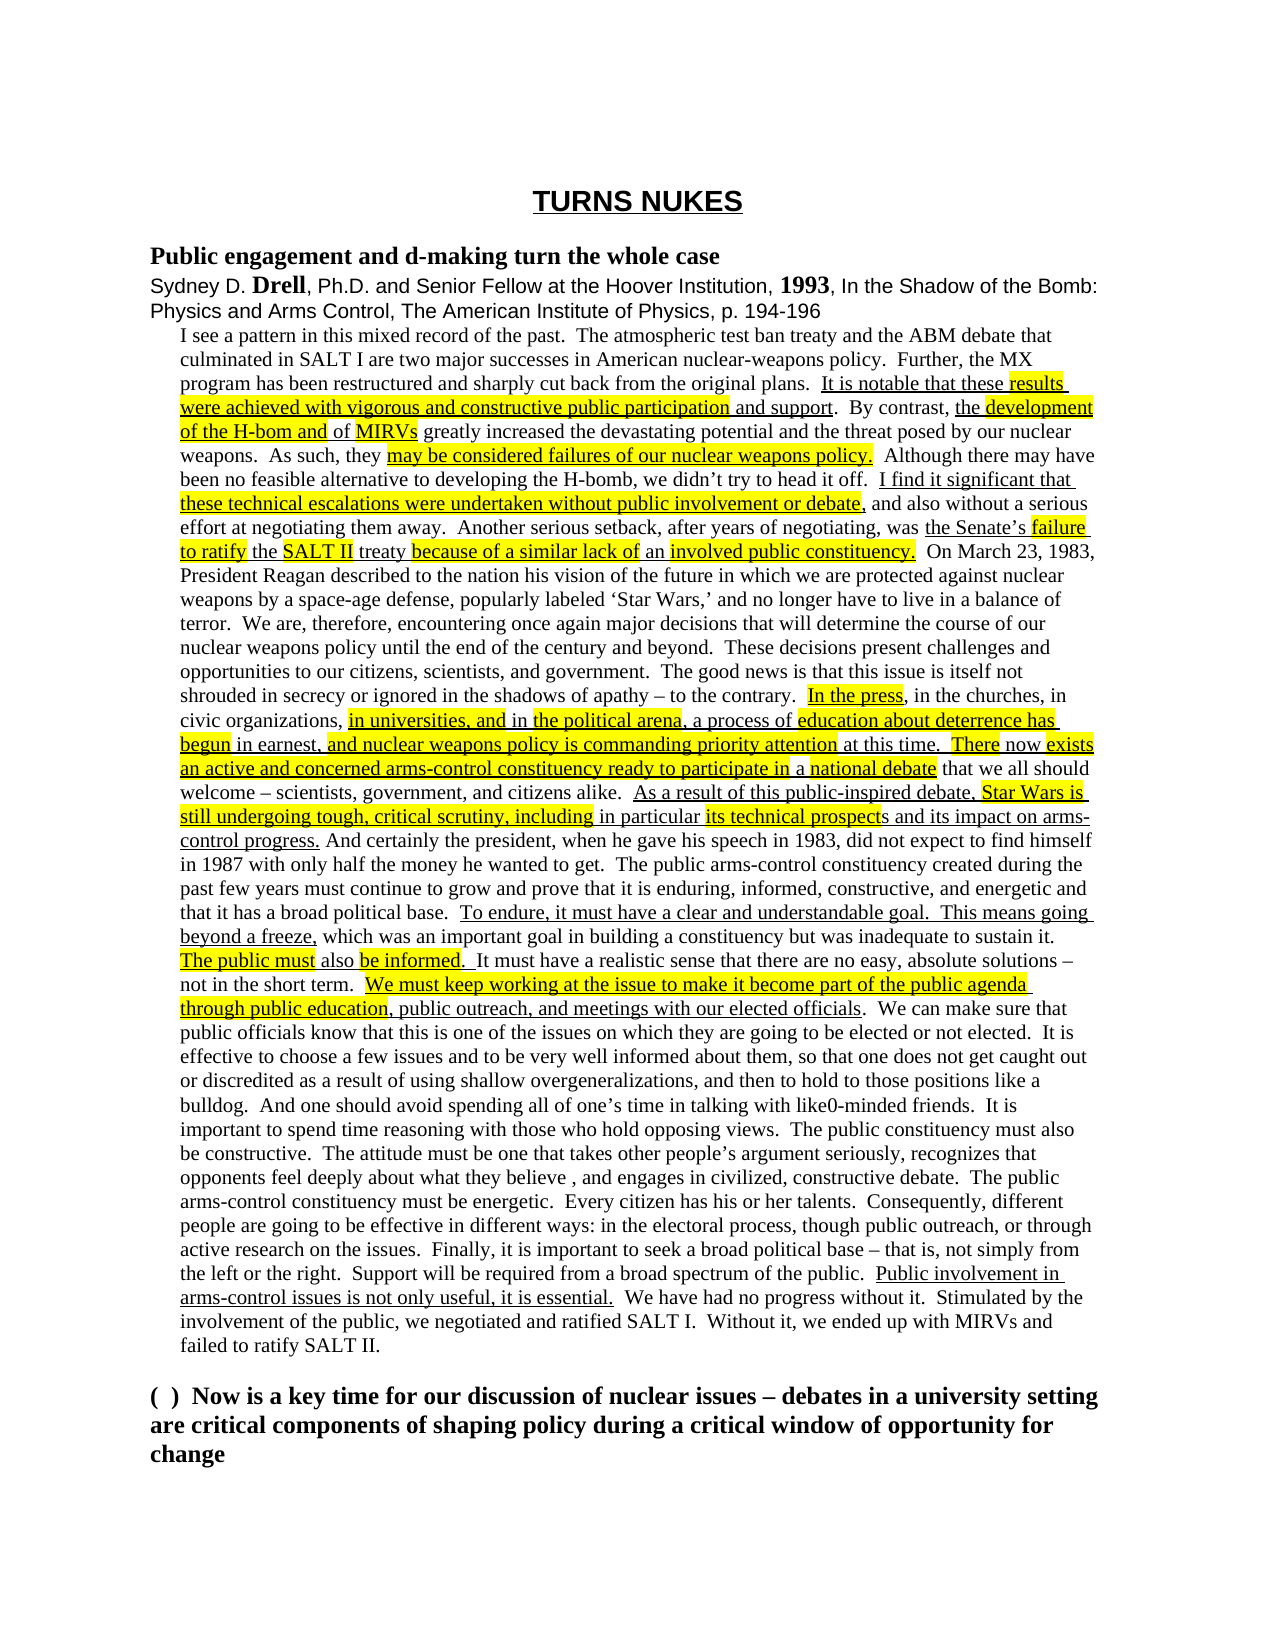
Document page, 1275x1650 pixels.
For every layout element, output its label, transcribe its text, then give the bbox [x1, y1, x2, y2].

text Public engagement and d-making turn the whole case [150, 241, 1125, 270]
text ( ) Now is a key time for our discussion of nuclear issues – debates in a university setting are critical components of shaping policy during a critical window of opportunity for change [150, 1381, 1125, 1467]
text Sydney D. Drell, Ph.D. and Senior Fellow at the Hoover Institution, 1993, In the Shadow of the Bomb: Physics and Arms Control, The American Institute of Physics, p. 194-196 [150, 270, 1125, 322]
subtitle turns nukes [150, 150, 1125, 217]
text I see a pattern in this mixed record of the past. The atmospheric test ban treaty and the ABM debate that culminated in SALT I are two major successes in American nuclear-weapons policy. Further, the MX program has been restructured and sharply cut back from the original plans. It is notable that these results were achieved with vigorous and constructive public participation and support. By contrast, the development of the H-bom and of MIRVs greatly increased the devastating potential and the threat posed by our nuclear weapons. As such, they may be considered failures of our nuclear weapons policy. Although there may have been no feasible alternative to developing the H-bomb, we didn’t try to head it off. I find it significant that these technical escalations were undertaken without public involvement or debate, and also without a serious effort at negotiating them away. Another serious setback, after years of negotiating, was the Senate’s failure to ratify the SALT II treaty because of a similar lack of an involved public constituency. On March 23, 1983, President Reagan described to the nation his vision of the future in which we are protected against nuclear weapons by a space-age defense, popularly labeled ‘Star Wars,’ and no longer have to live in a balance of terror. We are, therefore, encountering once again major decisions that will determine the course of our nuclear weapons policy until the end of the century and beyond. These decisions present challenges and opportunities to our citizens, scientists, and government. The good news is that this issue is itself not shrouded in secrecy or ignored in the shadows of apathy – to the contrary. In the press, in the churches, in civic organizations, in universities, and in the political arena, a process of education about deterrence has begun in earnest, and nuclear weapons policy is commanding priority attention at this time. There now exists an active and concerned arms-control constituency ready to participate in a national debate that we all should welcome – scientists, government, and citizens alike. As a result of this public-inspired debate, Star Wars is still undergoing tough, critical scrutiny, including in particular its technical prospects and its impact on arms-control progress. And certainly the president, when he gave his speech in 1983, did not expect to find himself in 1987 with only half the money he wanted to get. The public arms-control constituency created during the past few years must continue to grow and prove that it is enduring, informed, constructive, and energetic and that it has a broad political base. To endure, it must have a clear and understandable goal. This means going beyond a freeze, which was an important goal in building a constituency but was inadequate to sustain it. The public must also be informed. It must have a realistic sense that there are no easy, absolute solutions – not in the short term. We must keep working at the issue to make it become part of the public agenda through public education, public outreach, and meetings with our elected officials. We can make sure that public officials know that this is one of the issues on which they are going to be elected or not elected. It is effective to choose a few issues and to be very well informed about them, so that one does not get caught out or discredited as a result of using shallow overgeneralizations, and then to hold to those positions like a bulldog. And one should avoid spending all of one’s time in talking with like0-minded friends. It is important to spend time reasoning with those who hold opposing views. The public constituency must also be constructive. The attitude must be one that takes other people’s argument seriously, recognizes that opponents feel deeply about what they believe , and engages in civilized, constructive debate. The public arms-control constituency must be energetic. Every citizen has his or her talents. Consequently, different people are going to be effective in different ways: in the electoral process, though public outreach, or through active research on the issues. Finally, it is important to seek a broad political base – that is, not simply from the left or the right. Support will be required from a broad spectrum of the public. Public involvement in arms-control issues is not only useful, it is essential. We have had no progress without it. Stimulated by the involvement of the public, we negotiated and ratified SALT I. Without it, we ended up with MIRVs and failed to ratify SALT II. [180, 322, 1095, 1357]
